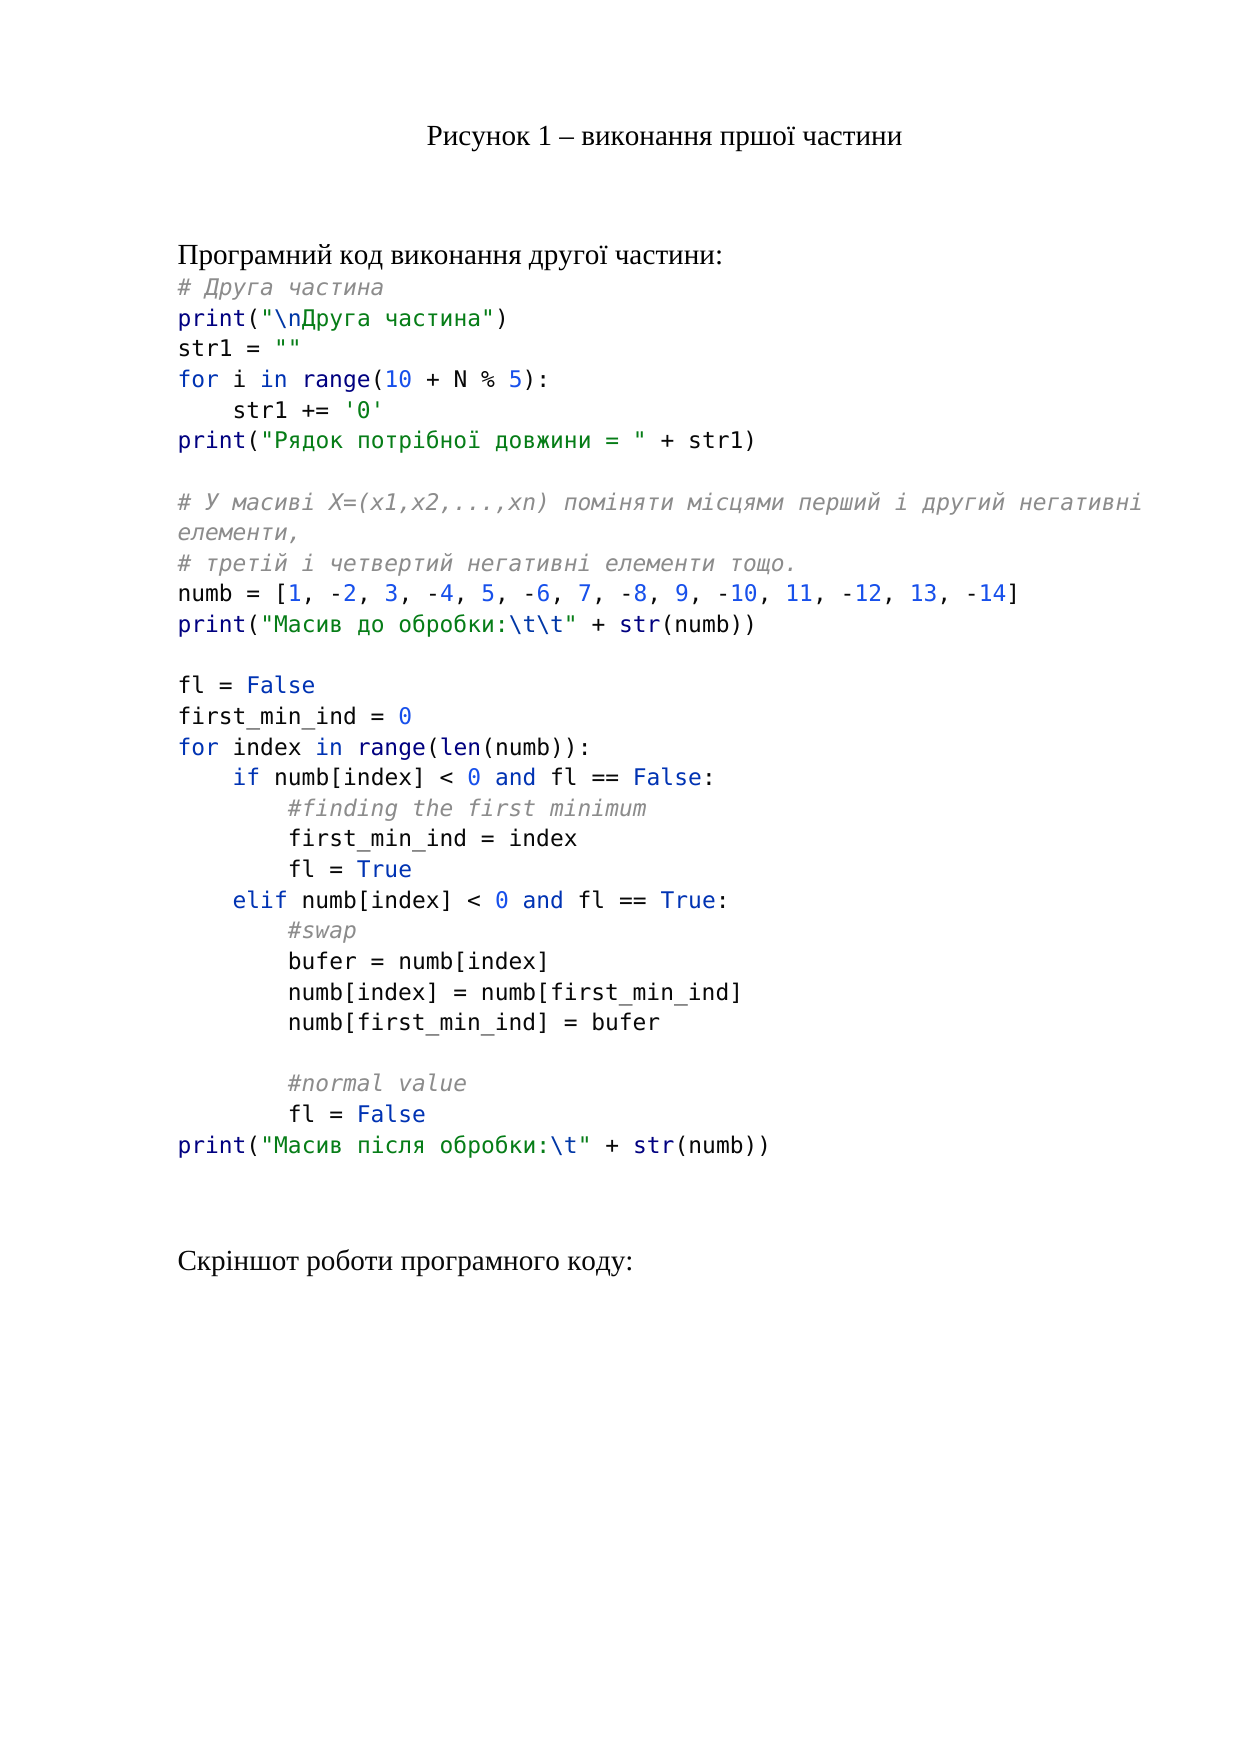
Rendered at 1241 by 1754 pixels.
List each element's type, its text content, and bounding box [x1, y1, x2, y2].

text Рисунок 1 – виконання пршої частини [177, 118, 1152, 152]
text Скріншот роботи програмного коду: [177, 1243, 1152, 1276]
text Програмний код виконання другої частини: # Друга частина print("\nДруга частина") str1 = "" for i in range(10 + N % 5): str1 += '0' print("Рядок потрібної довжини = " + str1) # У масиві X=(x1,x2,...,xn) поміняти місцями перший і другий негативні елементи, # третій і четвертий негативні елементи тощо. numb = [1, -2, 3, -4, 5, -6, 7, -8, 9, -10, 11, -12, 13, -14] print("Масив до обробки:\t\t" + str(numb)) fl = False first_min_ind = 0 for index in range(len(numb)): if numb[index] < 0 and fl == False: #finding the first minimum first_min_ind = index fl = True elif numb[index] < 0 and fl == True: #swap bufer = numb[index] numb[index] = numb[first_min_ind] numb[first_min_ind] = bufer #normal value fl = False print("Масив після обробки:\t" + str(numb)) [177, 237, 1152, 1158]
